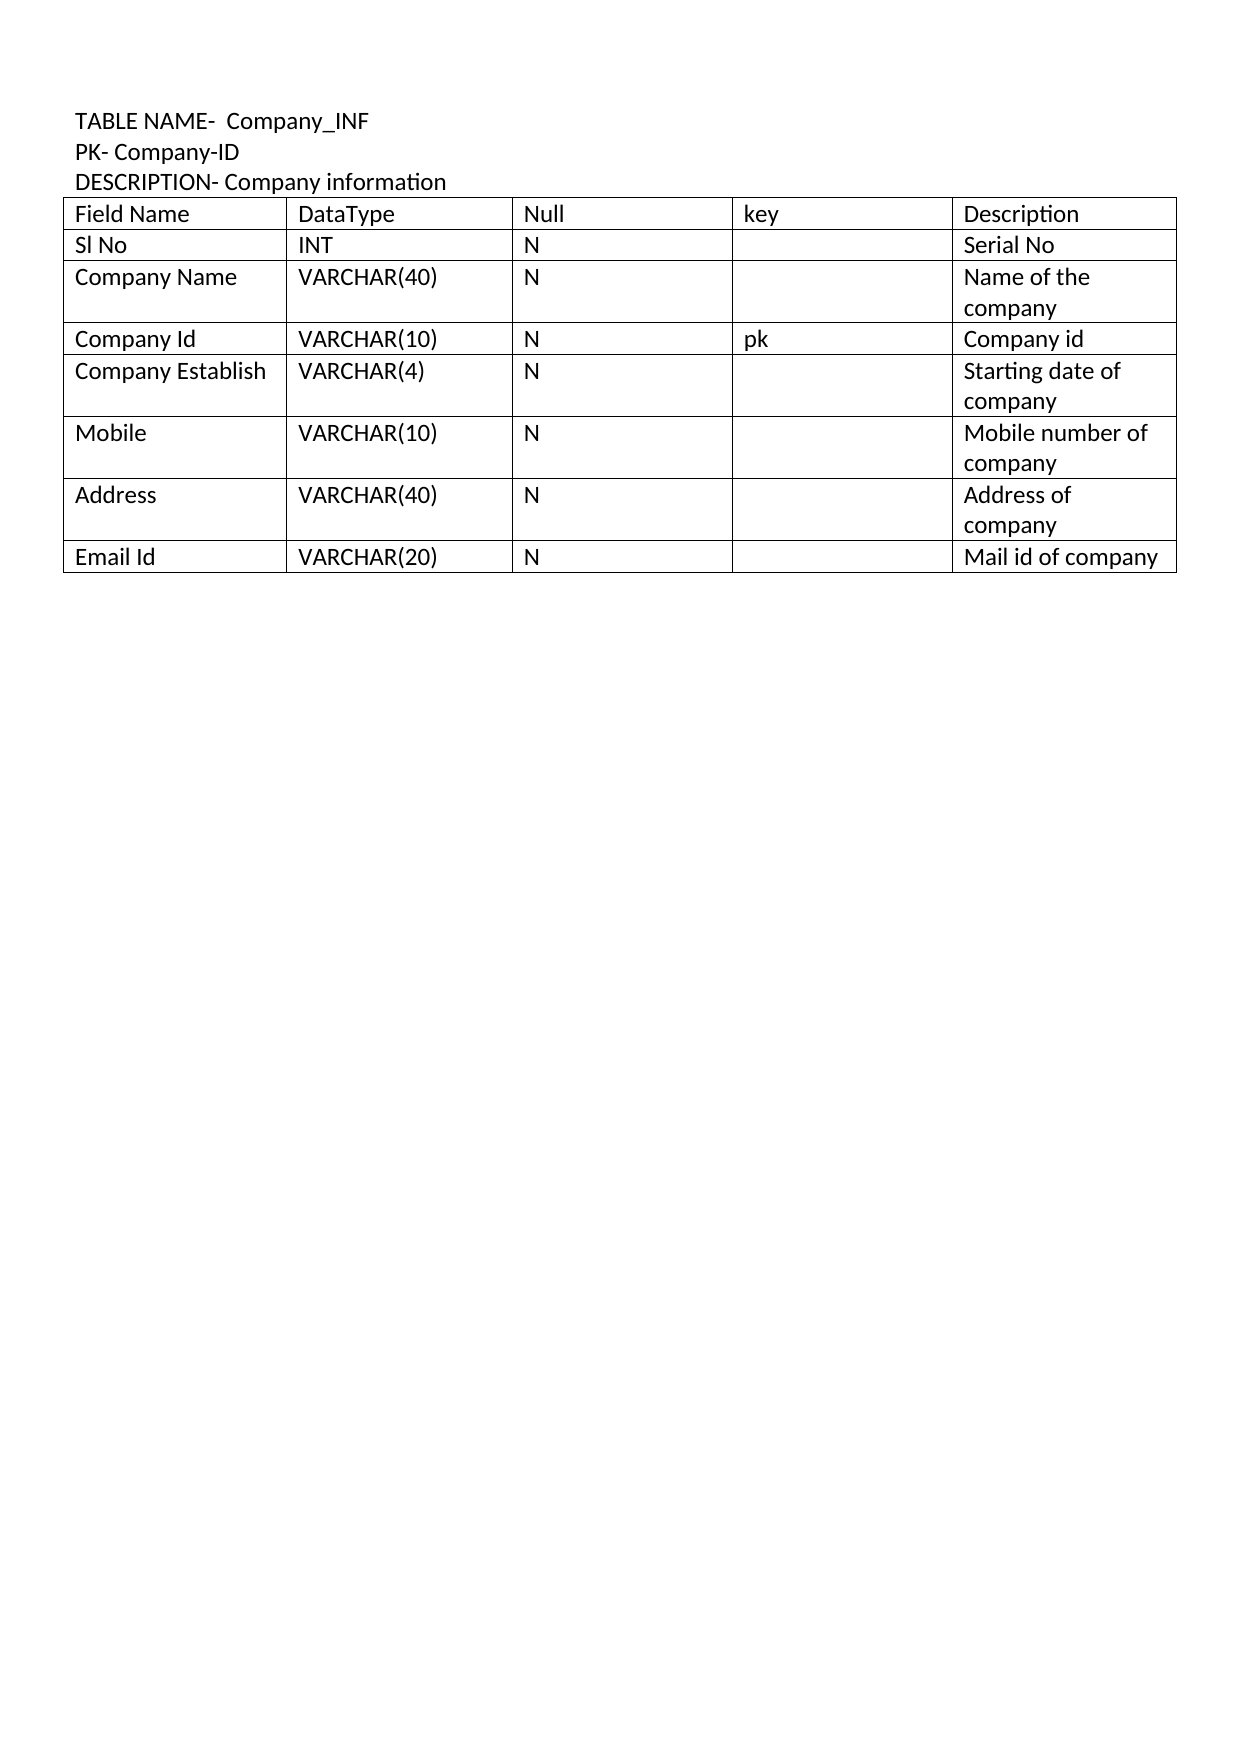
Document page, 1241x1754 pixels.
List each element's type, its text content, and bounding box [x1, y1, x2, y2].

table_header Field Name [64, 198, 286, 229]
table_cell N [513, 323, 732, 354]
table_cell Email Id [64, 541, 286, 572]
table_cell Company Name [64, 261, 286, 322]
table_cell Serial No [953, 230, 1176, 260]
table_cell [733, 230, 952, 260]
text DESCRIPTION- Company information [75, 167, 1165, 197]
table_header Null [513, 198, 732, 229]
table_cell Mobile [64, 417, 286, 478]
table_cell N [513, 230, 732, 260]
table_cell Name of the company [953, 261, 1176, 322]
table_cell VARCHAR(40) [287, 261, 512, 322]
table_cell pk [733, 323, 952, 354]
table_cell N [513, 261, 732, 322]
table_cell VARCHAR(20) [287, 541, 512, 572]
table_cell N [513, 541, 732, 572]
table_header DataType [287, 198, 512, 229]
table_cell [733, 479, 952, 540]
table_cell VARCHAR(40) [287, 479, 512, 540]
table_cell [733, 541, 952, 572]
table_cell [733, 417, 952, 478]
table_cell [733, 261, 952, 322]
table_cell VARCHAR(10) [287, 323, 512, 354]
table_cell [733, 355, 952, 416]
text TABLE NAME- Company_INF [75, 106, 1165, 136]
table_cell N [513, 417, 732, 478]
table_cell N [513, 479, 732, 540]
table_cell Mobile number of company [953, 417, 1176, 478]
table_cell Address [64, 479, 286, 540]
table_header Description [953, 198, 1176, 229]
table_cell Starting date of company [953, 355, 1176, 416]
table_cell INT [287, 230, 512, 260]
table_cell Sl No [64, 230, 286, 260]
table_cell N [513, 355, 732, 416]
table_header key [733, 198, 952, 229]
table_cell Company id [953, 323, 1176, 354]
table_cell Address of company [953, 479, 1176, 540]
table_cell VARCHAR(10) [287, 417, 512, 478]
table_cell Company Establish [64, 355, 286, 416]
table_cell VARCHAR(4) [287, 355, 512, 416]
table_cell Company Id [64, 323, 286, 354]
table_cell Mail id of company [953, 541, 1176, 572]
text PK- Company-ID [75, 136, 1165, 167]
